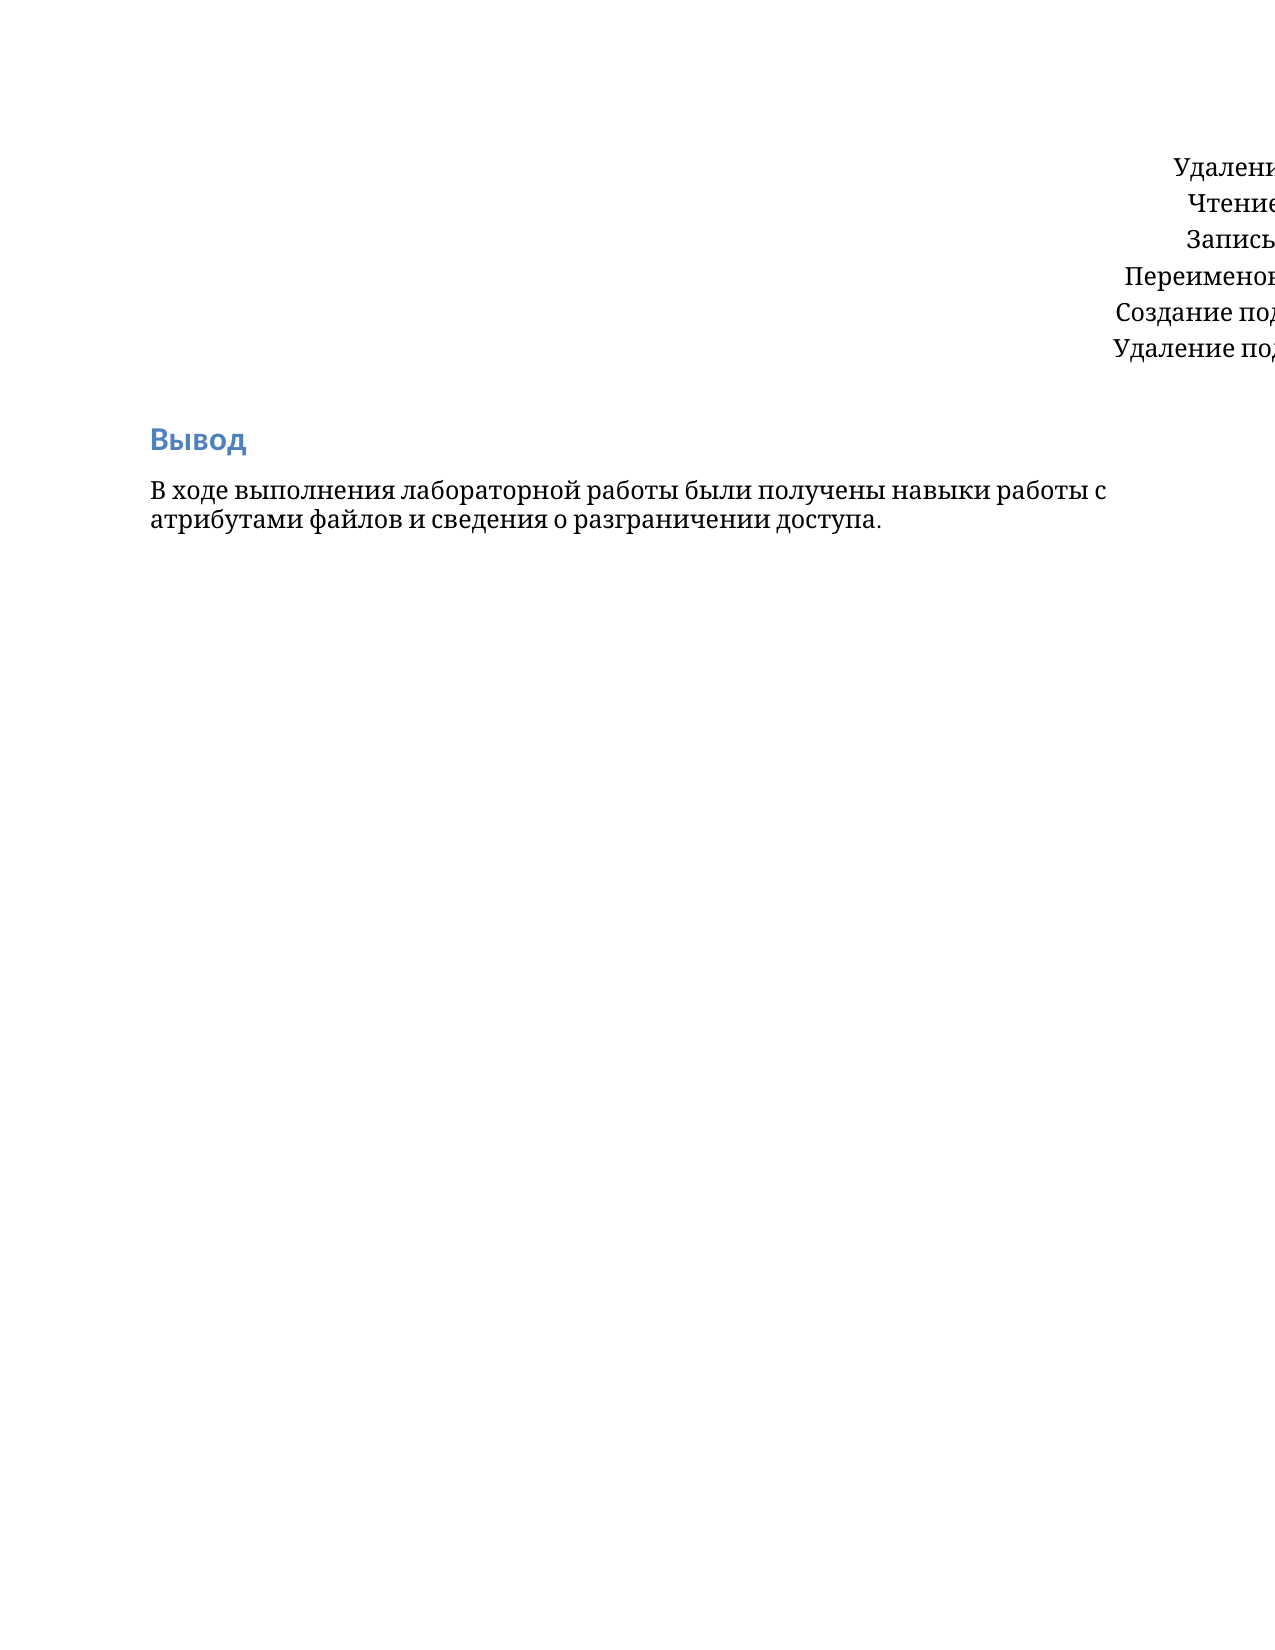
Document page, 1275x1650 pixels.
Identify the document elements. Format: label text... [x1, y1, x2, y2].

table_cell Удаление файла [139, 150, 1275, 186]
subtitle Вывод [150, 417, 1125, 458]
text В ходе выполнения лабораторной работы были получены навыки работы с атрибутами файлов и сведения о разграничении доступа. [150, 477, 1125, 534]
table_cell Создание поддиректории [139, 295, 1275, 331]
table_cell Переименование файла [139, 259, 1275, 295]
table_cell Запись в файл [139, 223, 1275, 259]
table_cell Удаление поддиректории [139, 331, 1275, 367]
table_cell Чтение файла [139, 186, 1275, 222]
